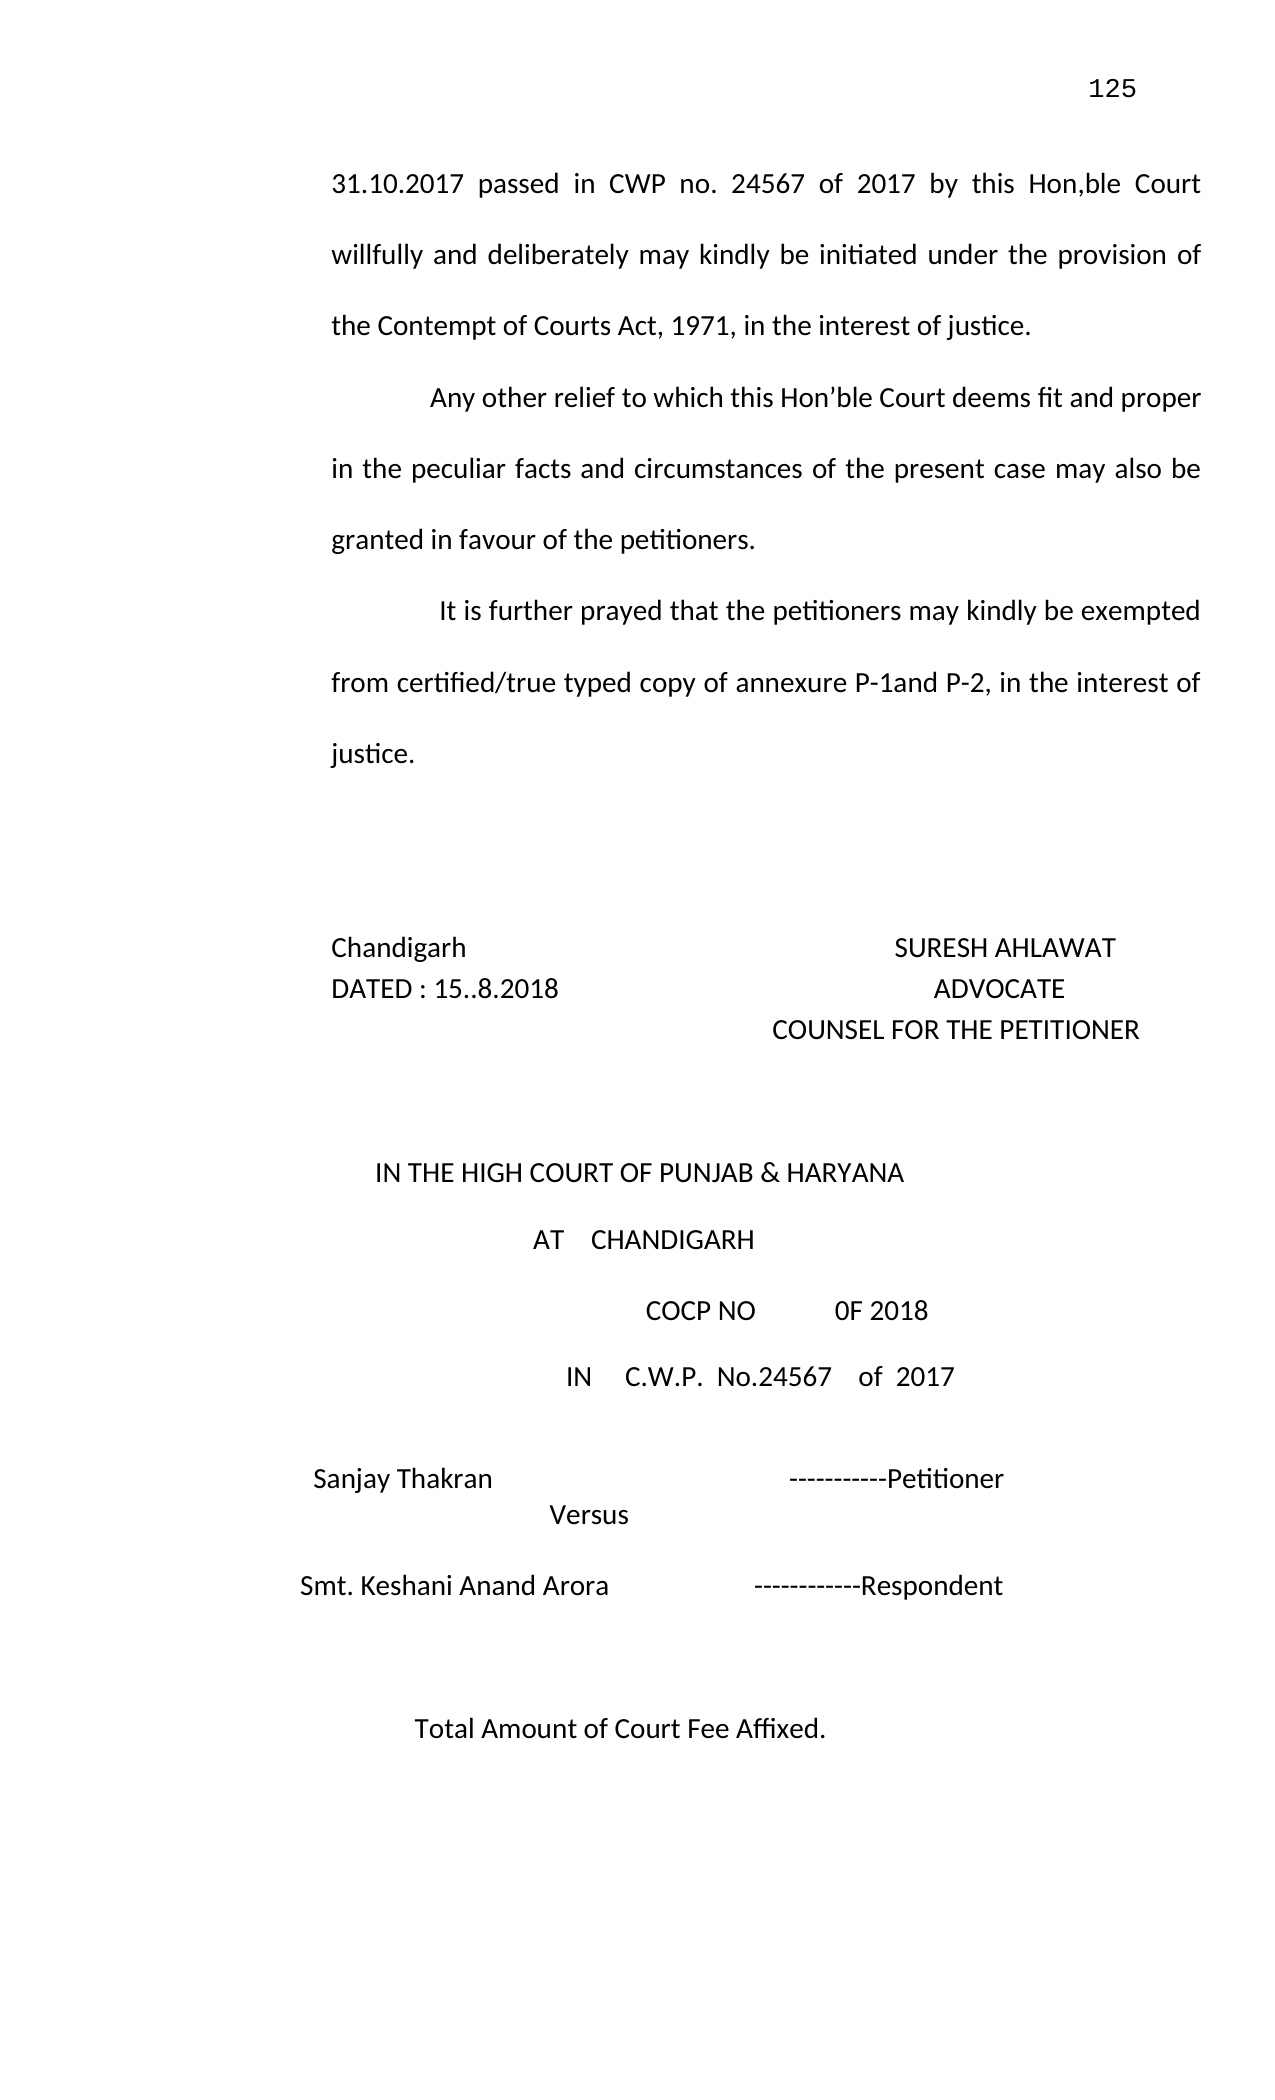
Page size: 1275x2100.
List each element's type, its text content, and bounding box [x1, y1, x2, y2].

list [331, 165, 1203, 343]
list Any other relief to which this Hon’ble Court deems fit and proper in the peculiar facts and circumstances of the present case may also be granted in favour of the petitioners. [331, 379, 1203, 557]
text IN C.W.P. No.24567 of 2017 [375, 1358, 1137, 1394]
list It is further prayed that the petitioners may kindly be exempted from certified/true typed copy of annexure P-1and P-2, in the interest of justice. [331, 592, 1203, 771]
text Versus [300, 1496, 1137, 1532]
text Sanjay Thakran -----------Petitioner [300, 1461, 1137, 1496]
text IN THE HIGH COURT OF PUNJAB & HARYANA [300, 1154, 1137, 1190]
list DATED : 15..8.2018 ADVOCATE [331, 970, 1203, 1006]
text AT CHANDIGARH [300, 1221, 1137, 1257]
list Chandigarh SURESH AHLAWAT [331, 929, 1203, 965]
text Total Amount of Court Fee Affixed. [300, 1710, 1137, 1746]
text Smt. Keshani Anand Arora ------------Respondent [300, 1567, 1137, 1603]
text COCP NO 0F 2018 [375, 1292, 1137, 1328]
list COUNSEL FOR THE PETITIONER [331, 1011, 1203, 1047]
